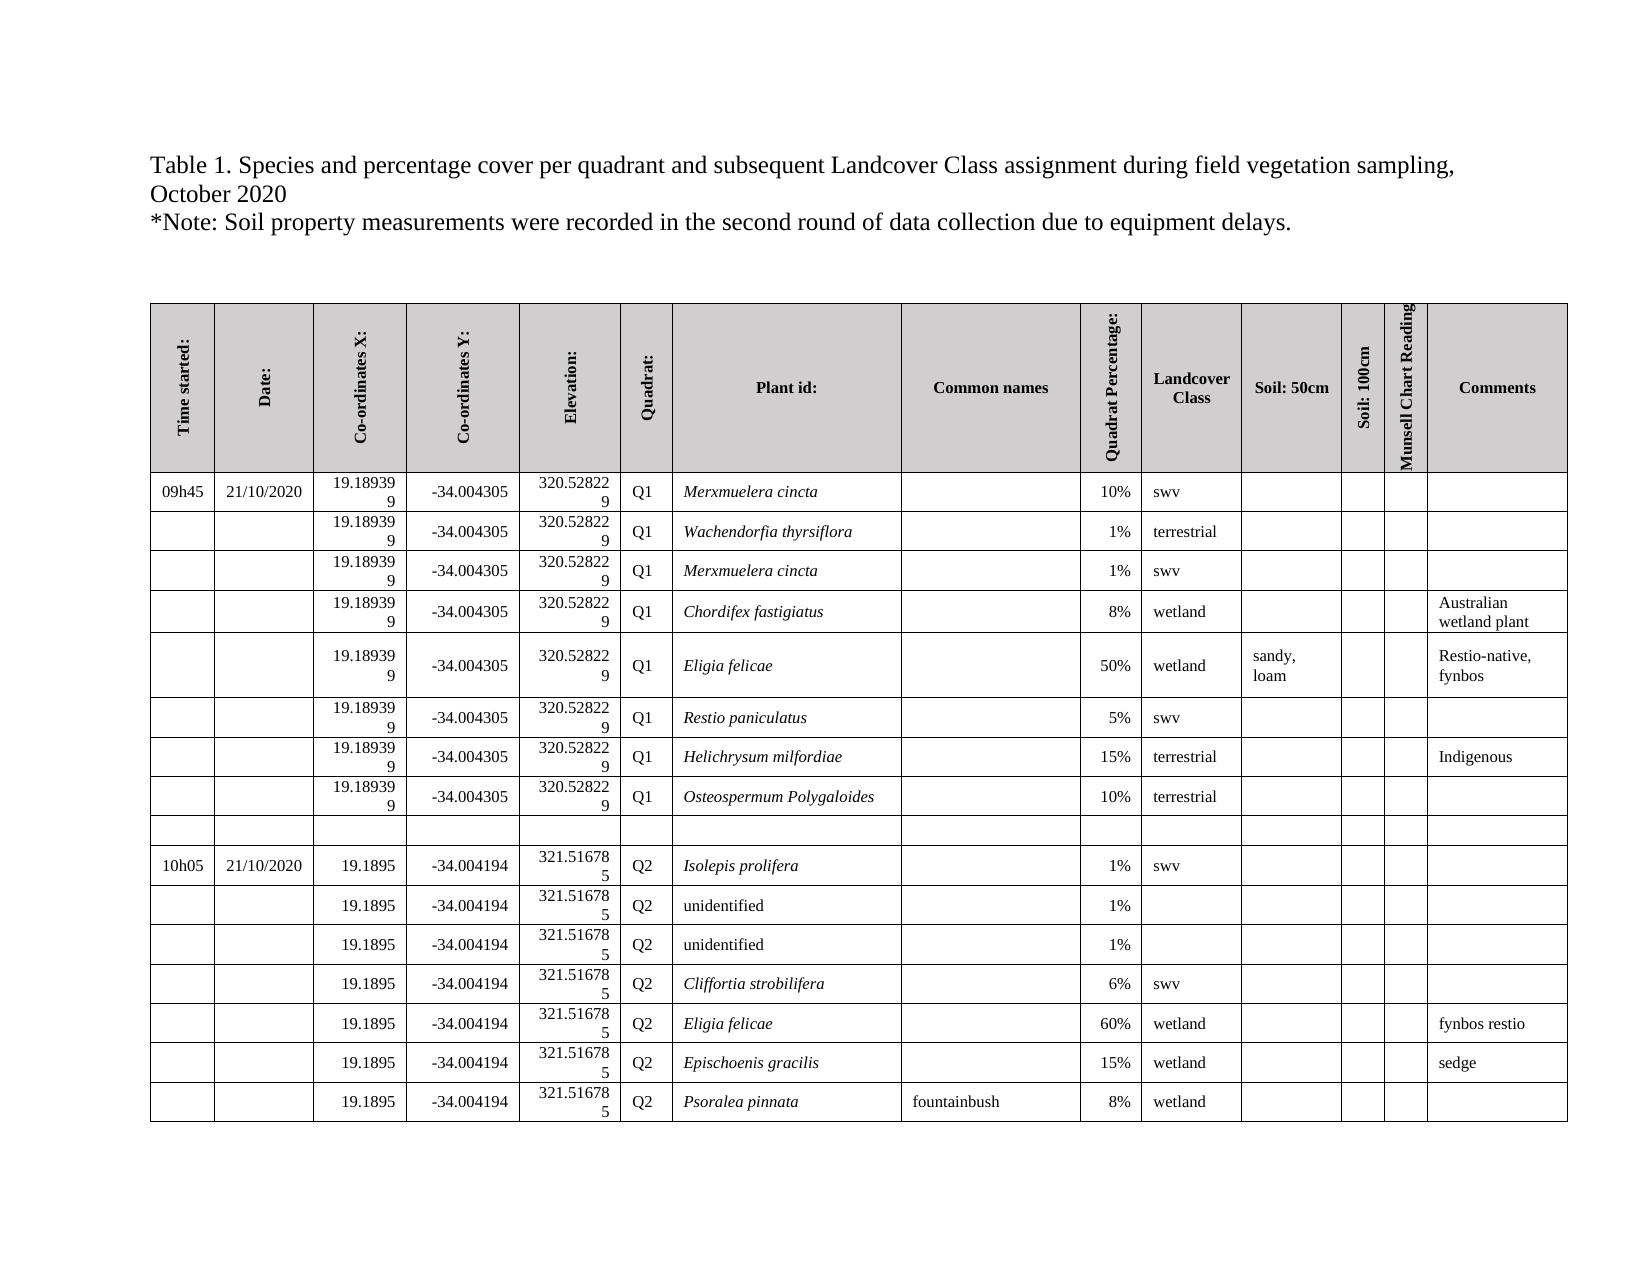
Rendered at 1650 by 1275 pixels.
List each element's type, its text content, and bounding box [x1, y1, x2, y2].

table_cell -34.004305 [407, 551, 519, 590]
table_cell [1342, 698, 1384, 737]
table_cell 19.189399 [314, 551, 406, 590]
table_cell [1428, 698, 1567, 737]
table_cell [520, 816, 620, 845]
table_cell [1342, 1043, 1384, 1082]
table_cell [1428, 551, 1567, 590]
table_cell Q1 [621, 777, 672, 815]
table_cell 320.528229 [520, 777, 620, 815]
table_cell Q2 [621, 846, 672, 885]
table_cell 1% [1081, 925, 1141, 963]
table_cell -34.004194 [407, 846, 519, 885]
table_cell [1242, 816, 1341, 845]
table_cell [1385, 1083, 1427, 1121]
table_cell [1342, 551, 1384, 590]
table_cell [1385, 965, 1427, 1003]
table_cell 19.189399 [314, 633, 406, 697]
table_cell [1242, 512, 1341, 550]
table_cell [1342, 512, 1384, 550]
table_cell 8% [1081, 1083, 1141, 1121]
table_header Quadrat Percentage: [1081, 304, 1141, 472]
table_cell [151, 816, 214, 845]
table_cell [1385, 1004, 1427, 1042]
table_cell [151, 1083, 214, 1121]
table_cell Wachendorfia thyrsiflora [673, 512, 901, 550]
table_header Munsell Chart Reading [1385, 304, 1427, 472]
table_cell 1% [1081, 846, 1141, 885]
table_cell [407, 816, 519, 845]
table_cell 19.189399 [314, 698, 406, 737]
table_cell [215, 1083, 313, 1121]
table_cell [1428, 846, 1567, 885]
table_cell 321.516785 [520, 925, 620, 963]
table_cell [1242, 551, 1341, 590]
table_cell 21/10/2020 [215, 473, 313, 511]
table_cell 1% [1081, 551, 1141, 590]
table_cell [215, 633, 313, 697]
table_cell [215, 1004, 313, 1042]
table_cell Restio-native, fynbos [1428, 633, 1567, 697]
table_header Quadrat: [621, 304, 672, 472]
table_cell [151, 551, 214, 590]
table_cell Q1 [621, 512, 672, 550]
table_cell [621, 816, 672, 845]
table_cell [902, 738, 1080, 776]
table_cell 19.1895 [314, 925, 406, 963]
table_cell Cliffortia strobilifera [673, 965, 901, 1003]
table_cell unidentified [673, 886, 901, 924]
table_cell [1242, 1004, 1341, 1042]
table_cell 19.189399 [314, 473, 406, 511]
table_cell wetland [1142, 633, 1241, 697]
table_cell -34.004305 [407, 512, 519, 550]
table_cell terrestrial [1142, 738, 1241, 776]
table_cell [1142, 816, 1241, 845]
table_cell [902, 1004, 1080, 1042]
table_cell [1428, 886, 1567, 924]
table_cell [151, 698, 214, 737]
table_cell 321.516785 [520, 1083, 620, 1121]
table_cell [1385, 473, 1427, 511]
table_cell sandy, loam [1242, 633, 1341, 697]
table_cell 19.1895 [314, 965, 406, 1003]
table_cell 321.516785 [520, 1004, 620, 1042]
table_cell [1385, 698, 1427, 737]
table_cell Indigenous [1428, 738, 1567, 776]
table_cell [215, 965, 313, 1003]
table_cell [902, 512, 1080, 550]
table_cell wetland [1142, 1004, 1241, 1042]
table_cell -34.004305 [407, 698, 519, 737]
table_cell terrestrial [1142, 512, 1241, 550]
table_cell -34.004305 [407, 777, 519, 815]
table_cell 320.528229 [520, 473, 620, 511]
table_cell [151, 512, 214, 550]
table_cell 10% [1081, 777, 1141, 815]
table_cell wetland [1142, 1043, 1241, 1082]
table_cell [902, 633, 1080, 697]
table_cell [215, 512, 313, 550]
table_cell [1385, 816, 1427, 845]
table_cell unidentified [673, 925, 901, 963]
table_cell 321.516785 [520, 846, 620, 885]
table_cell 1% [1081, 886, 1141, 924]
table_cell 320.528229 [520, 591, 620, 632]
table_cell [1428, 512, 1567, 550]
table_cell [151, 965, 214, 1003]
table_cell [215, 1043, 313, 1082]
table_cell 10% [1081, 473, 1141, 511]
table_cell swv [1142, 846, 1241, 885]
table_cell Q1 [621, 698, 672, 737]
table_cell Psoralea pinnata [673, 1083, 901, 1121]
table_cell Q1 [621, 633, 672, 697]
table_cell [1385, 886, 1427, 924]
table_cell [1342, 816, 1384, 845]
table_cell [1385, 777, 1427, 815]
table_cell Eligia felicae [673, 633, 901, 697]
table_cell [1385, 512, 1427, 550]
table_cell 19.1895 [314, 846, 406, 885]
table_cell Q2 [621, 965, 672, 1003]
table_cell 19.189399 [314, 591, 406, 632]
table_cell [215, 777, 313, 815]
table_cell -34.004194 [407, 1083, 519, 1121]
table_cell [1385, 846, 1427, 885]
table_cell 1% [1081, 512, 1141, 550]
table_cell [673, 816, 901, 845]
table_cell sedge [1428, 1043, 1567, 1082]
table_cell [1242, 591, 1341, 632]
table_cell Q2 [621, 1083, 672, 1121]
table_cell [1242, 738, 1341, 776]
table_cell 15% [1081, 1043, 1141, 1082]
table_cell [1428, 473, 1567, 511]
table_cell [1242, 846, 1341, 885]
table_cell [1242, 473, 1341, 511]
table_cell wetland [1142, 1083, 1241, 1121]
table_cell [902, 846, 1080, 885]
table_cell -34.004305 [407, 591, 519, 632]
table_cell [1081, 816, 1141, 845]
table_cell swv [1142, 551, 1241, 590]
table_cell [1428, 816, 1567, 845]
table_cell [902, 698, 1080, 737]
table_cell [1242, 965, 1341, 1003]
table_cell [902, 777, 1080, 815]
table_cell 320.528229 [520, 738, 620, 776]
table_cell [1142, 925, 1241, 963]
table_cell swv [1142, 473, 1241, 511]
table_cell [902, 965, 1080, 1003]
table_cell [1342, 633, 1384, 697]
table_header Landcover Class [1142, 304, 1241, 472]
table_cell Epischoenis gracilis [673, 1043, 901, 1082]
table_header Soil: 100cm [1342, 304, 1384, 472]
table_cell 321.516785 [520, 965, 620, 1003]
table_cell -34.004194 [407, 965, 519, 1003]
table_cell 60% [1081, 1004, 1141, 1042]
table_cell [1385, 1043, 1427, 1082]
table_cell [314, 816, 406, 845]
table_cell 19.189399 [314, 738, 406, 776]
table_cell [1242, 925, 1341, 963]
table_cell swv [1142, 698, 1241, 737]
table_cell -34.004194 [407, 1043, 519, 1082]
table_cell [1342, 1083, 1384, 1121]
table_cell [1342, 473, 1384, 511]
table_cell terrestrial [1142, 777, 1241, 815]
table_cell Merxmuelera cincta [673, 551, 901, 590]
table_cell Q2 [621, 1043, 672, 1082]
table_cell [215, 816, 313, 845]
table_cell Q1 [621, 473, 672, 511]
text *Note: Soil property measurements were recorded in the second round of data collection due to equipment delays. [150, 207, 1500, 236]
table_cell 50% [1081, 633, 1141, 697]
table_header Time started: [151, 304, 214, 472]
table_header Common names [902, 304, 1080, 472]
table_cell [215, 886, 313, 924]
table_cell [902, 886, 1080, 924]
table_cell 320.528229 [520, 512, 620, 550]
table_cell [1342, 738, 1384, 776]
table_cell [1242, 698, 1341, 737]
table_cell [1342, 1004, 1384, 1042]
table_cell Osteospermum Polygaloides [673, 777, 901, 815]
table_header Co-ordinates X: [314, 304, 406, 472]
table_cell Australian wetland plant [1428, 591, 1567, 632]
table_cell fountainbush [902, 1083, 1080, 1121]
table_cell swv [1142, 965, 1241, 1003]
table_cell [1428, 777, 1567, 815]
table_cell Eligia felicae [673, 1004, 901, 1042]
table_cell [151, 591, 214, 632]
table_cell Q1 [621, 738, 672, 776]
table_cell [1428, 925, 1567, 963]
table_cell -34.004305 [407, 633, 519, 697]
table_cell [1385, 591, 1427, 632]
table_cell [215, 738, 313, 776]
table_cell [151, 886, 214, 924]
table_cell [1342, 925, 1384, 963]
table_cell [1385, 738, 1427, 776]
table_cell Q2 [621, 925, 672, 963]
table_cell [151, 1004, 214, 1042]
table_cell 19.1895 [314, 1083, 406, 1121]
table_cell Chordifex fastigiatus [673, 591, 901, 632]
table_cell [1342, 777, 1384, 815]
table_cell -34.004194 [407, 925, 519, 963]
table_cell [1342, 846, 1384, 885]
table_cell -34.004194 [407, 1004, 519, 1042]
table_cell [215, 925, 313, 963]
table_cell [902, 551, 1080, 590]
table_cell -34.004305 [407, 473, 519, 511]
table_cell 19.189399 [314, 512, 406, 550]
table_cell 09h45 [151, 473, 214, 511]
table_cell 320.528229 [520, 633, 620, 697]
table_cell 6% [1081, 965, 1141, 1003]
table_cell 19.1895 [314, 1043, 406, 1082]
table_cell [1428, 965, 1567, 1003]
table_cell [902, 925, 1080, 963]
table_cell [151, 633, 214, 697]
table_header Soil: 50cm [1242, 304, 1341, 472]
table_cell Q2 [621, 886, 672, 924]
table_cell [1428, 1083, 1567, 1121]
table_cell [1242, 1043, 1341, 1082]
table_cell [1342, 591, 1384, 632]
table_cell [902, 591, 1080, 632]
table_cell [1385, 551, 1427, 590]
table_cell 8% [1081, 591, 1141, 632]
table_cell [1242, 886, 1341, 924]
table_header Plant id: [673, 304, 901, 472]
table_cell Merxmuelera cincta [673, 473, 901, 511]
table_cell [151, 777, 214, 815]
table_cell 19.1895 [314, 886, 406, 924]
table_cell [1242, 1083, 1341, 1121]
table_cell Isolepis prolifera [673, 846, 901, 885]
table_cell [1142, 886, 1241, 924]
table_cell -34.004194 [407, 886, 519, 924]
table_cell 321.516785 [520, 886, 620, 924]
table_cell [902, 473, 1080, 511]
table_cell wetland [1142, 591, 1241, 632]
table_cell 321.516785 [520, 1043, 620, 1082]
text Table 1. Species and percentage cover per quadrant and subsequent Landcover Class assignment during field vegetation sampling, October 2020 [150, 150, 1500, 207]
table_cell 21/10/2020 [215, 846, 313, 885]
table_cell 10h05 [151, 846, 214, 885]
table_cell [902, 816, 1080, 845]
table_cell [215, 551, 313, 590]
table_cell Q1 [621, 591, 672, 632]
table_cell Q1 [621, 551, 672, 590]
table_cell -34.004305 [407, 738, 519, 776]
table_cell [151, 738, 214, 776]
table_cell [1385, 633, 1427, 697]
table_cell Helichrysum milfordiae [673, 738, 901, 776]
table_cell [1342, 886, 1384, 924]
table_cell Restio paniculatus [673, 698, 901, 737]
table_header Comments [1428, 304, 1567, 472]
table_cell [902, 1043, 1080, 1082]
table_cell [1385, 925, 1427, 963]
table_cell 19.1895 [314, 1004, 406, 1042]
table_cell 19.189399 [314, 777, 406, 815]
table_header Date: [215, 304, 313, 472]
table_header Elevation: [520, 304, 620, 472]
table_cell [151, 925, 214, 963]
table_cell 15% [1081, 738, 1141, 776]
table_cell [151, 1043, 214, 1082]
table_cell [215, 591, 313, 632]
table_cell [1242, 777, 1341, 815]
table_cell [1342, 965, 1384, 1003]
table_cell fynbos restio [1428, 1004, 1567, 1042]
table_cell 5% [1081, 698, 1141, 737]
table_cell 320.528229 [520, 698, 620, 737]
table_cell Q2 [621, 1004, 672, 1042]
table_cell 320.528229 [520, 551, 620, 590]
table_header Co-ordinates Y: [407, 304, 519, 472]
table_cell [215, 698, 313, 737]
